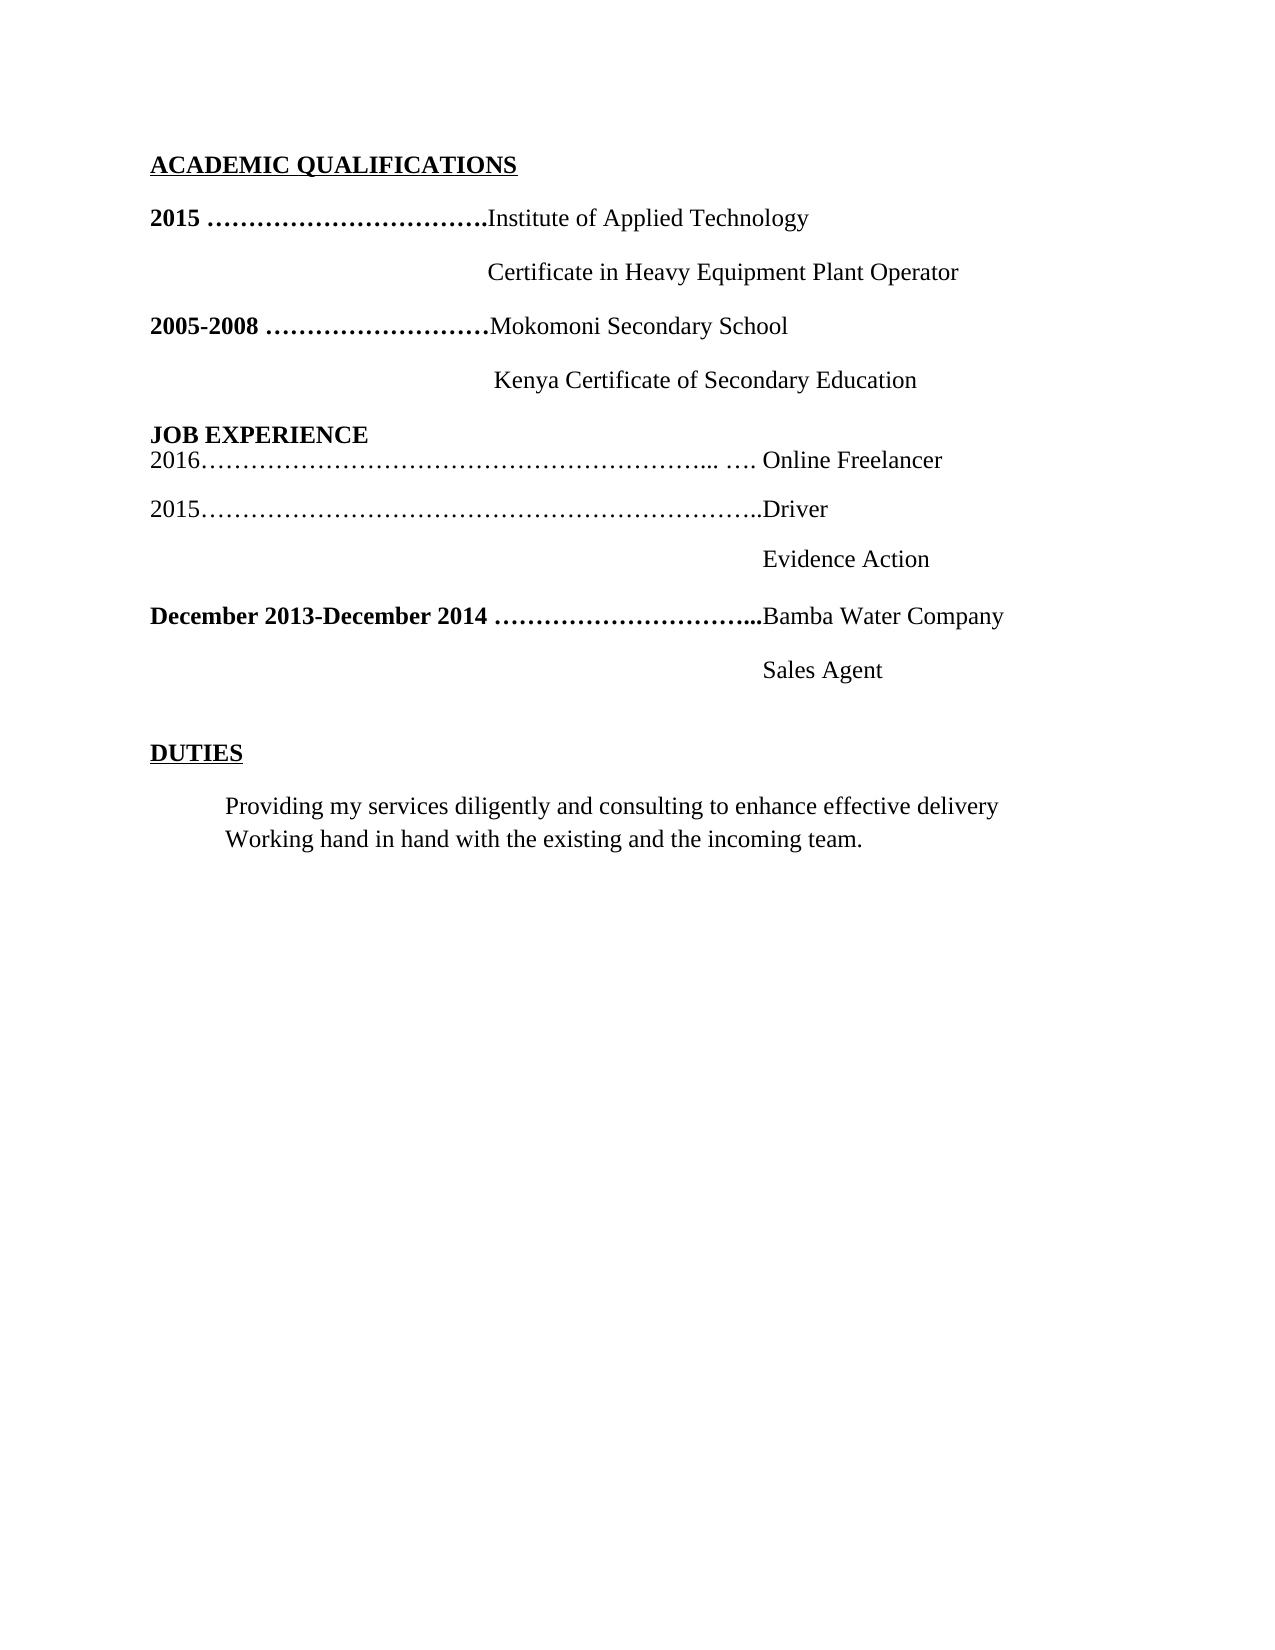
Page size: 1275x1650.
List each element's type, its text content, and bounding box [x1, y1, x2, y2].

text 2005-2008 ………………………Mokomoni Secondary School [150, 313, 1125, 340]
text December 2013-December 2014 …………………………...Bamba Water Company [150, 601, 1125, 630]
list Providing my services diligently and consulting to enhance effective delivery [187, 791, 1125, 820]
text Sales Agent [150, 655, 1125, 684]
text Evidence Action [150, 548, 1125, 572]
text 2015 …………………………….Institute of Applied Technology [150, 203, 1125, 232]
text ACADEMIC QUALIFICATIONS [150, 150, 1125, 179]
text 2015…………………………………………………………..Driver [150, 498, 1125, 523]
text Certificate in Heavy Equipment Plant Operator [487, 257, 1125, 286]
list Working hand in hand with the existing and the incoming team. [187, 824, 1125, 853]
text Kenya Certificate of Secondary Education [494, 366, 1125, 394]
text DUTIES [150, 738, 1125, 767]
text 2016……………………………………………………... …. Online Freelancer [150, 448, 1125, 473]
text JOB EXPERIENCE [150, 420, 1125, 448]
